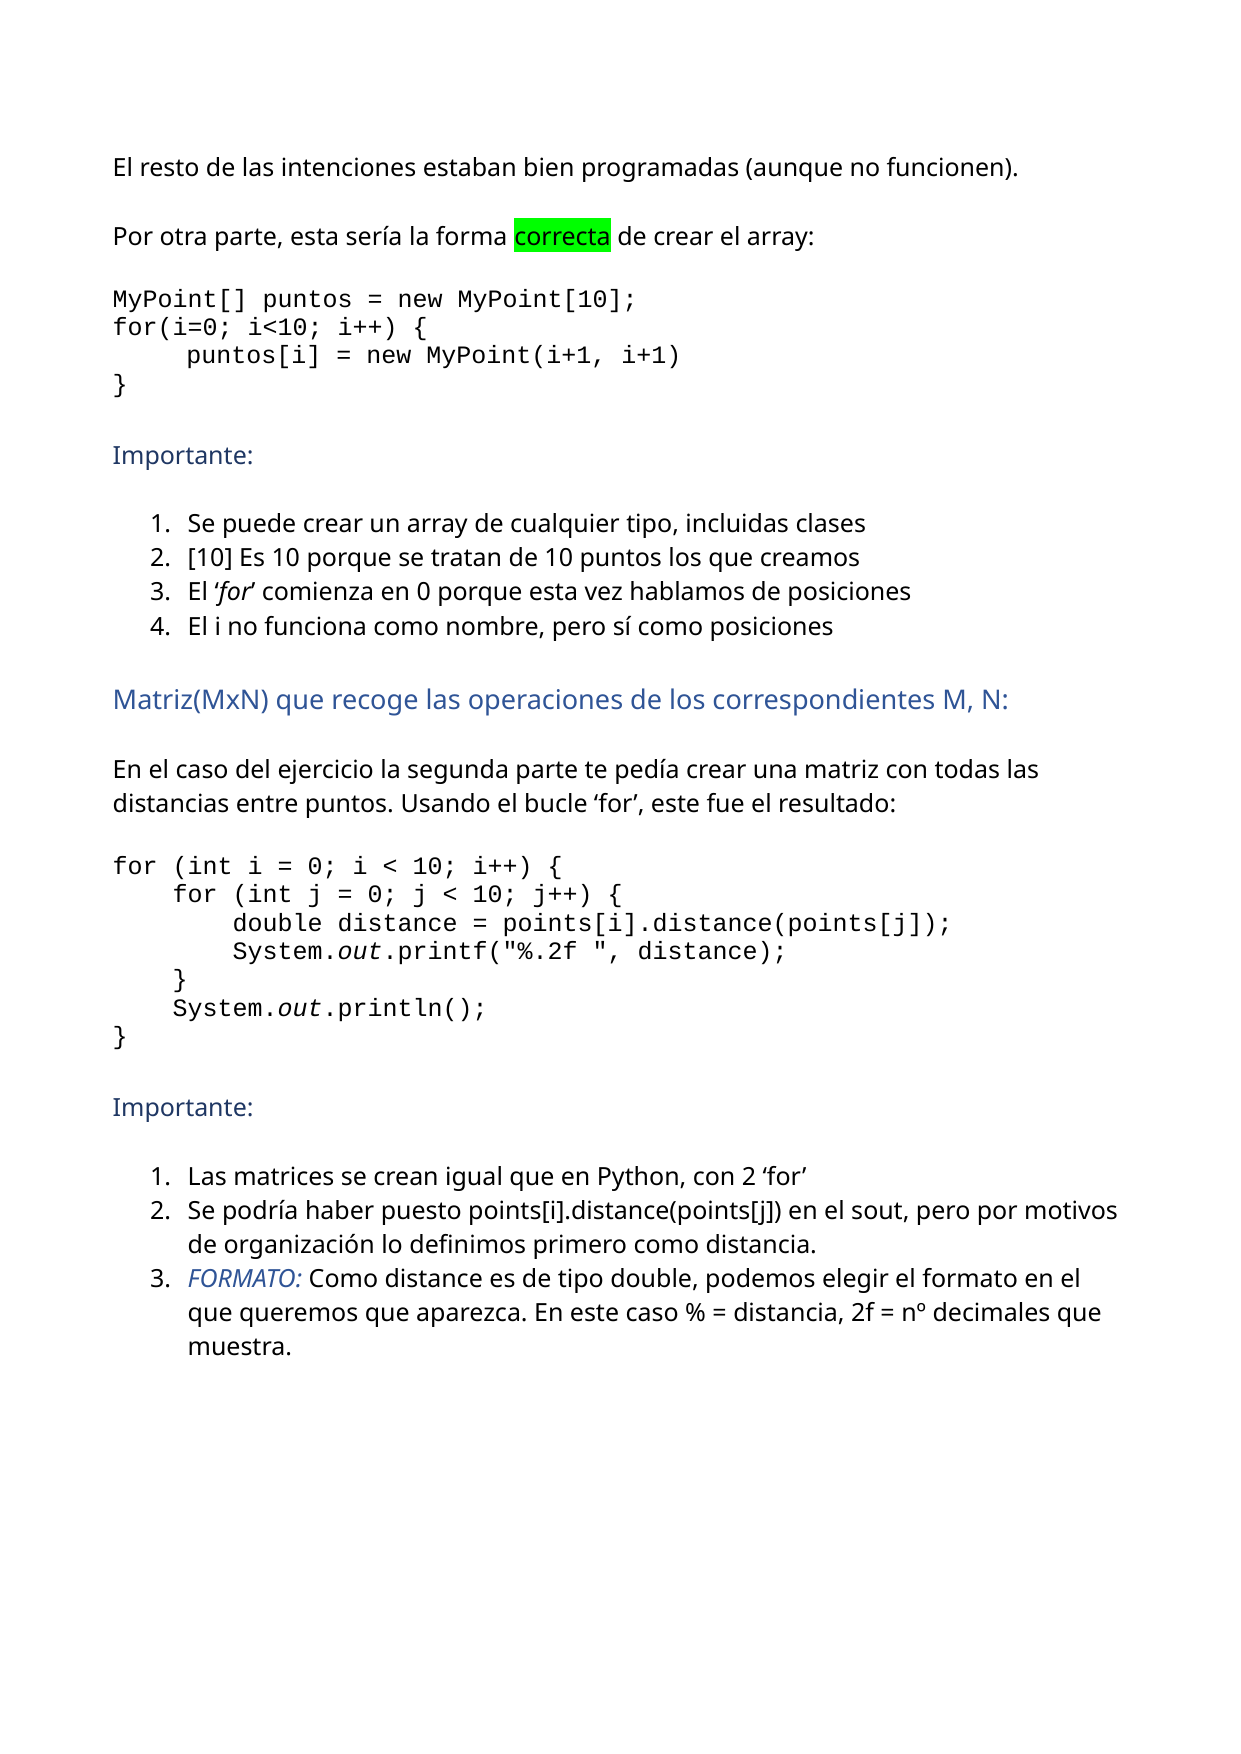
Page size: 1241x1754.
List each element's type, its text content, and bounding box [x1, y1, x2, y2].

list FORMATO: Como distance es de tipo double, podemos elegir el formato en el que queremos que aparezca. En este caso % = distancia, 2f = nº decimales que muestra. [150, 1260, 1128, 1363]
text for(i=0; i<10; i++) { [112, 314, 1128, 343]
list Se podría haber puesto points[i].distance(points[j]) en el sout, pero por motivos de organización lo definimos primero como distancia. [150, 1192, 1128, 1260]
list [10] Es 10 porque se tratan de 10 puntos los que creamos [150, 540, 1128, 574]
text Por otra parte, esta sería la forma correcta de crear el array: [112, 218, 514, 252]
text puntos[i] = new MyPoint(i+1, i+1) [112, 343, 1128, 371]
text } [112, 371, 1128, 399]
subtitle Matriz(MxN) que recoge las operaciones de los correspondientes M, N: [112, 680, 1128, 717]
text MyPoint[] puntos = new MyPoint[10]; [112, 286, 1128, 314]
list Se puede crear un array de cualquier tipo, incluidas clases [150, 506, 1128, 540]
list El i no funciona como nombre, pero sí como posiciones [150, 608, 1128, 642]
subtitle Importante: [112, 1090, 1128, 1124]
text for (int i = 0; i < 10; i++) { for (int j = 0; j < 10; j++) { double distance = points[i].distance(points[j]); System.out.printf("%.2f ", distance); } System.out.println(); } [112, 853, 1128, 1052]
list Las matrices se crean igual que en Python, con 2 ‘for’ [150, 1158, 1128, 1192]
subtitle Importante: [112, 438, 1128, 472]
text En el caso del ejercicio la segunda parte te pedía crear una matriz con todas las distancias entre puntos. Usando el bucle ‘for’, este fue el resultado: [112, 751, 1128, 819]
text El resto de las intenciones estaban bien programadas (aunque no funcionen). [112, 150, 1128, 184]
list El ‘for’ comienza en 0 porque esta vez hablamos de posiciones [150, 574, 1128, 608]
text Por otra parte, esta sería la forma correcta de crear el array: [611, 218, 1128, 252]
